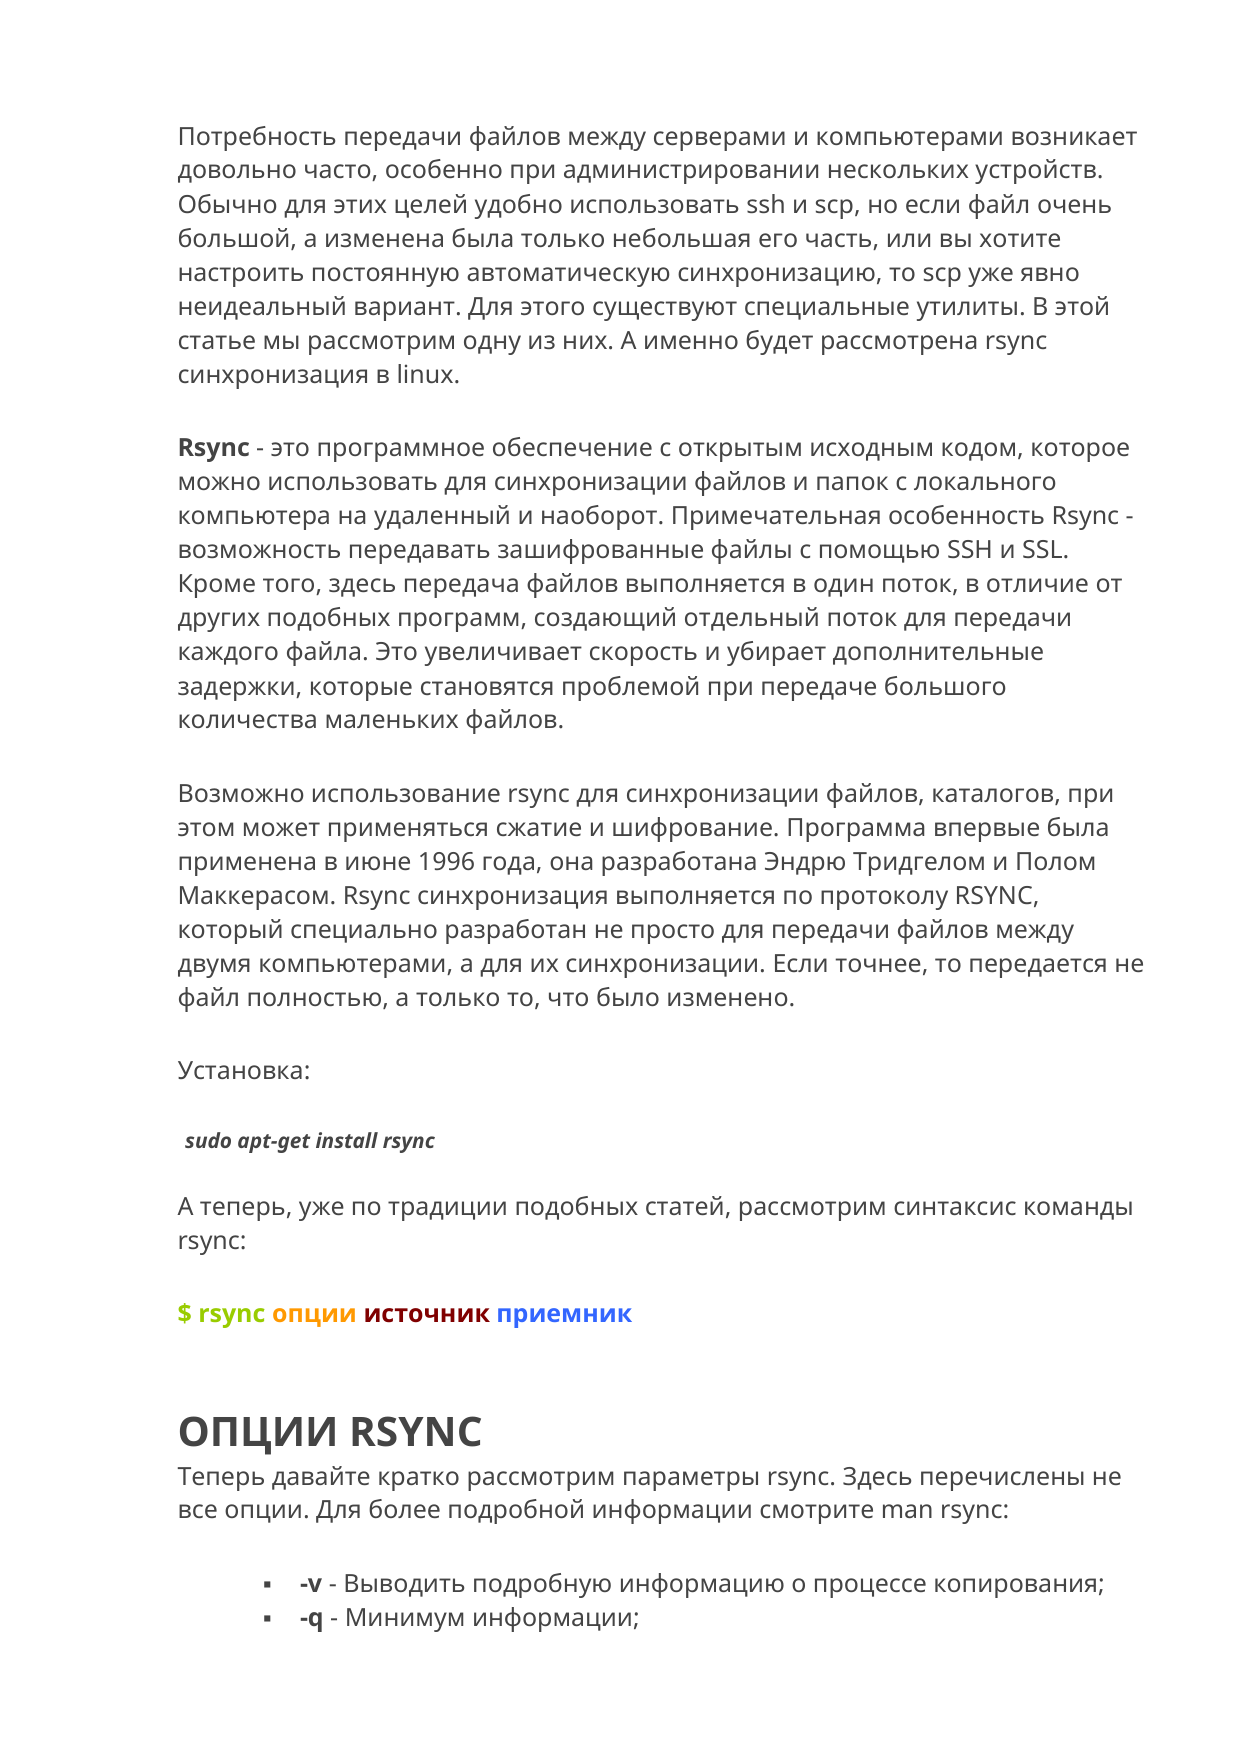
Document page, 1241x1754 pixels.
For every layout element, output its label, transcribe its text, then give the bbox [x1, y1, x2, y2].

text Rsync - это программное обеспечение с открытым исходным кодом, которое можно использовать для синхронизации файлов и папок с локального компьютера на удаленный и наоборот. Примечательная особенность Rsync - возможность передавать зашифрованные файлы с помощью SSH и SSL. Кроме того, здесь передача файлов выполняется в один поток, в отличие от других подобных программ, создающий отдельный поток для передачи каждого файла. Это увеличивает скорость и убирает дополнительные задержки, которые становятся проблемой при передаче большого количества маленьких файлов. [177, 430, 1152, 736]
text Потребность передачи файлов между серверами и компьютерами возникает довольно часто, особенно при администрировании нескольких устройств. Обычно для этих целей удобно использовать ssh и scp, но если файл очень большой, а изменена была только небольшая его часть, или вы хотите настроить постоянную автоматическую синхронизацию, то scp уже явно неидеальный вариант. Для этого существуют специальные утилиты. В этой статье мы рассмотрим одну из них. А именно будет рассмотрена rsync синхронизация в linux. [177, 118, 1152, 391]
text ОПЦИИ RSYNC [177, 1403, 1152, 1458]
list -q - Минимум информации; [262, 1599, 1152, 1633]
text Теперь давайте кратко рассмотрим параметры rsync. Здесь перечислены не все опции. Для более подробной информации смотрите man rsync: [177, 1458, 1152, 1526]
text А теперь, уже по традиции подобных статей, рассмотрим синтаксис команды rsync: [177, 1188, 1152, 1257]
text Установка: [177, 1053, 1152, 1087]
list -v - Выводить подробную информацию о процессе копирования; [262, 1565, 1152, 1599]
text Возможно использование rsync для синхронизации файлов, каталогов, при этом может применяться сжатие и шифрование. Программа впервые была применена в июне 1996 года, она разработана Эндрю Тридгелом и Полом Маккерасом. Rsync синхронизация выполняется по протоколу RSYNC, который специально разработан не просто для передачи файлов между двумя компьютерами, а для их синхронизации. Если точнее, то передается не файл полностью, а только то, что было изменено. [177, 775, 1152, 1014]
text $ rsync опции источник приемник [177, 1296, 1152, 1330]
text sudo apt-get install rsync [177, 1126, 1152, 1154]
